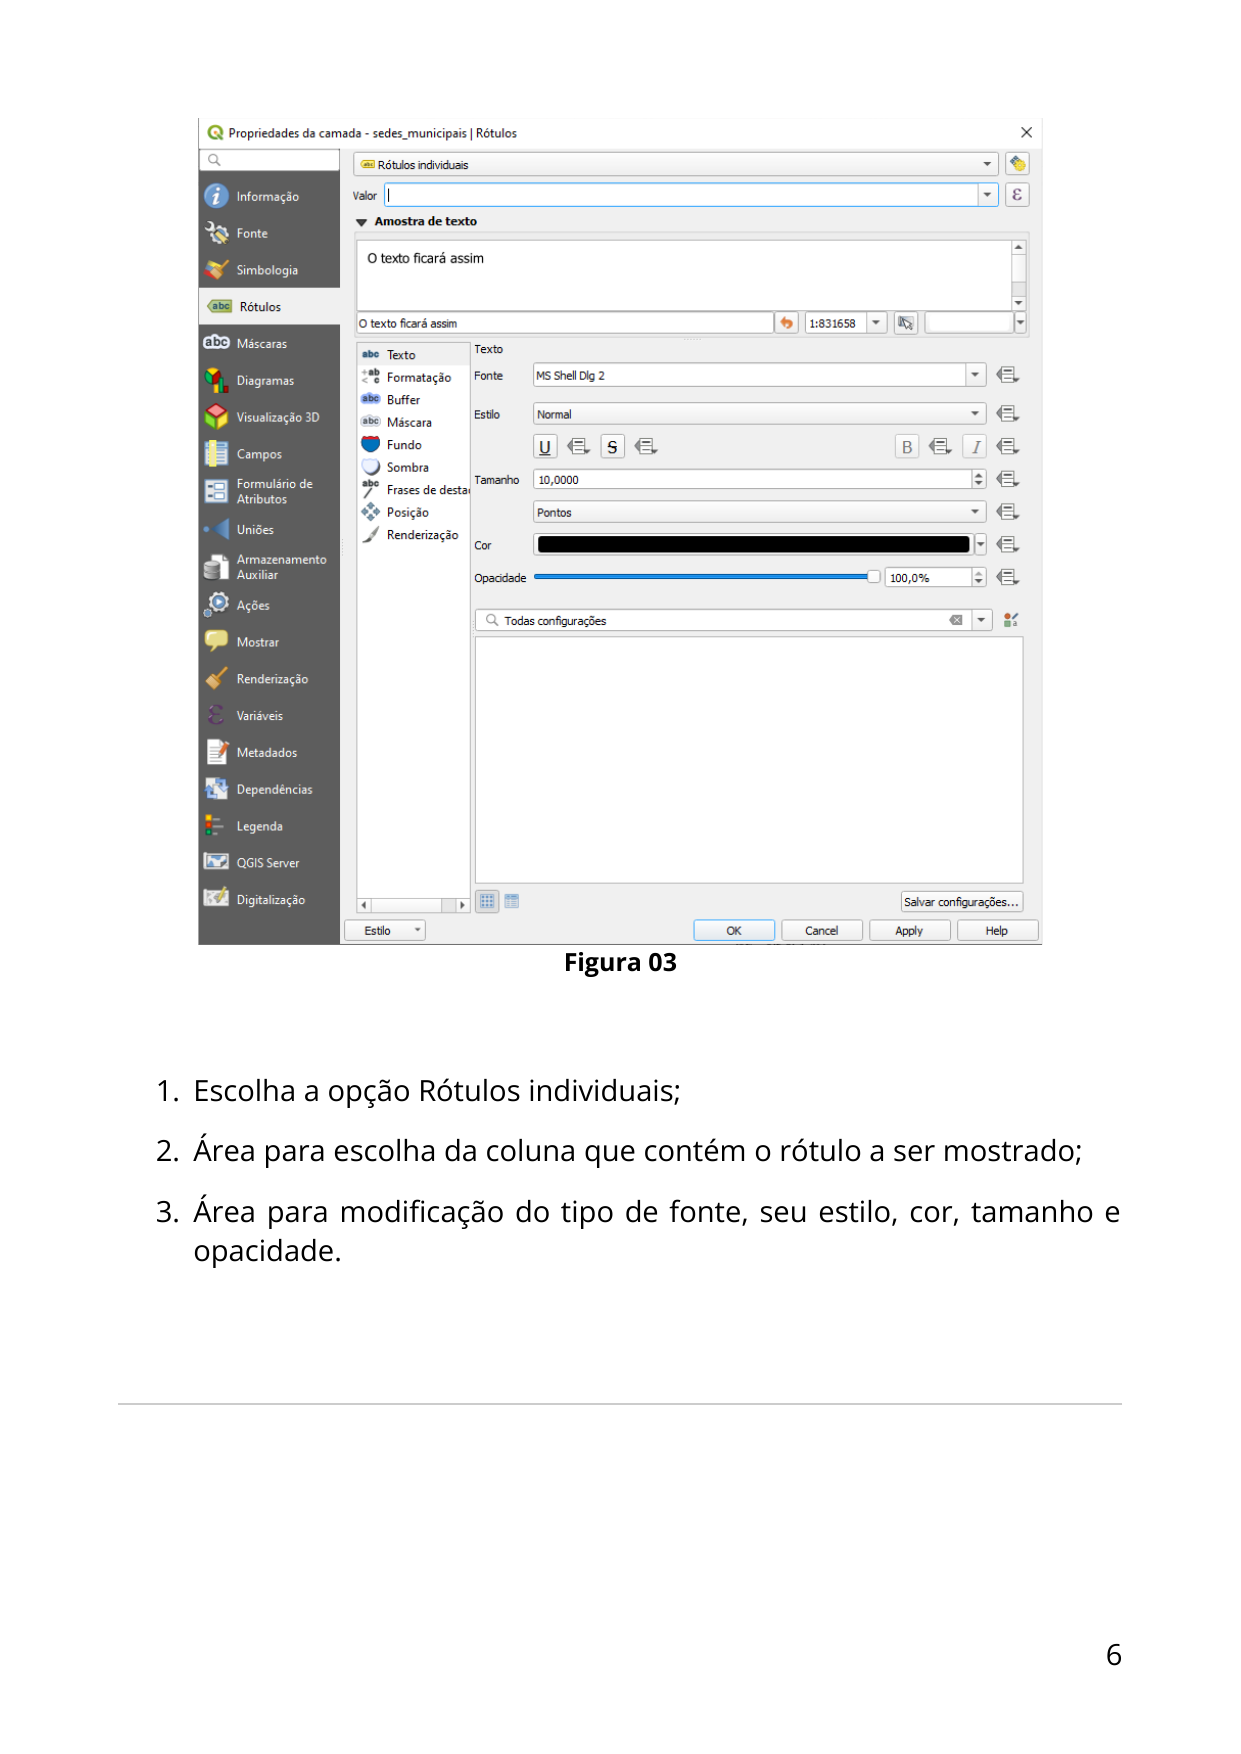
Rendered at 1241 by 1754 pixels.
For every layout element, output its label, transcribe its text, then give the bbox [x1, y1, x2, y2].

picture [198, 118, 1043, 945]
list Área para escolha da coluna que contém o rótulo a ser mostrado; [156, 1131, 1122, 1170]
list Escolha a opção Rótulos individuais; [156, 1070, 1122, 1110]
list Área para modificação do tipo de fonte, seu estilo, cor, tamanho e opacidade. [156, 1191, 1122, 1270]
